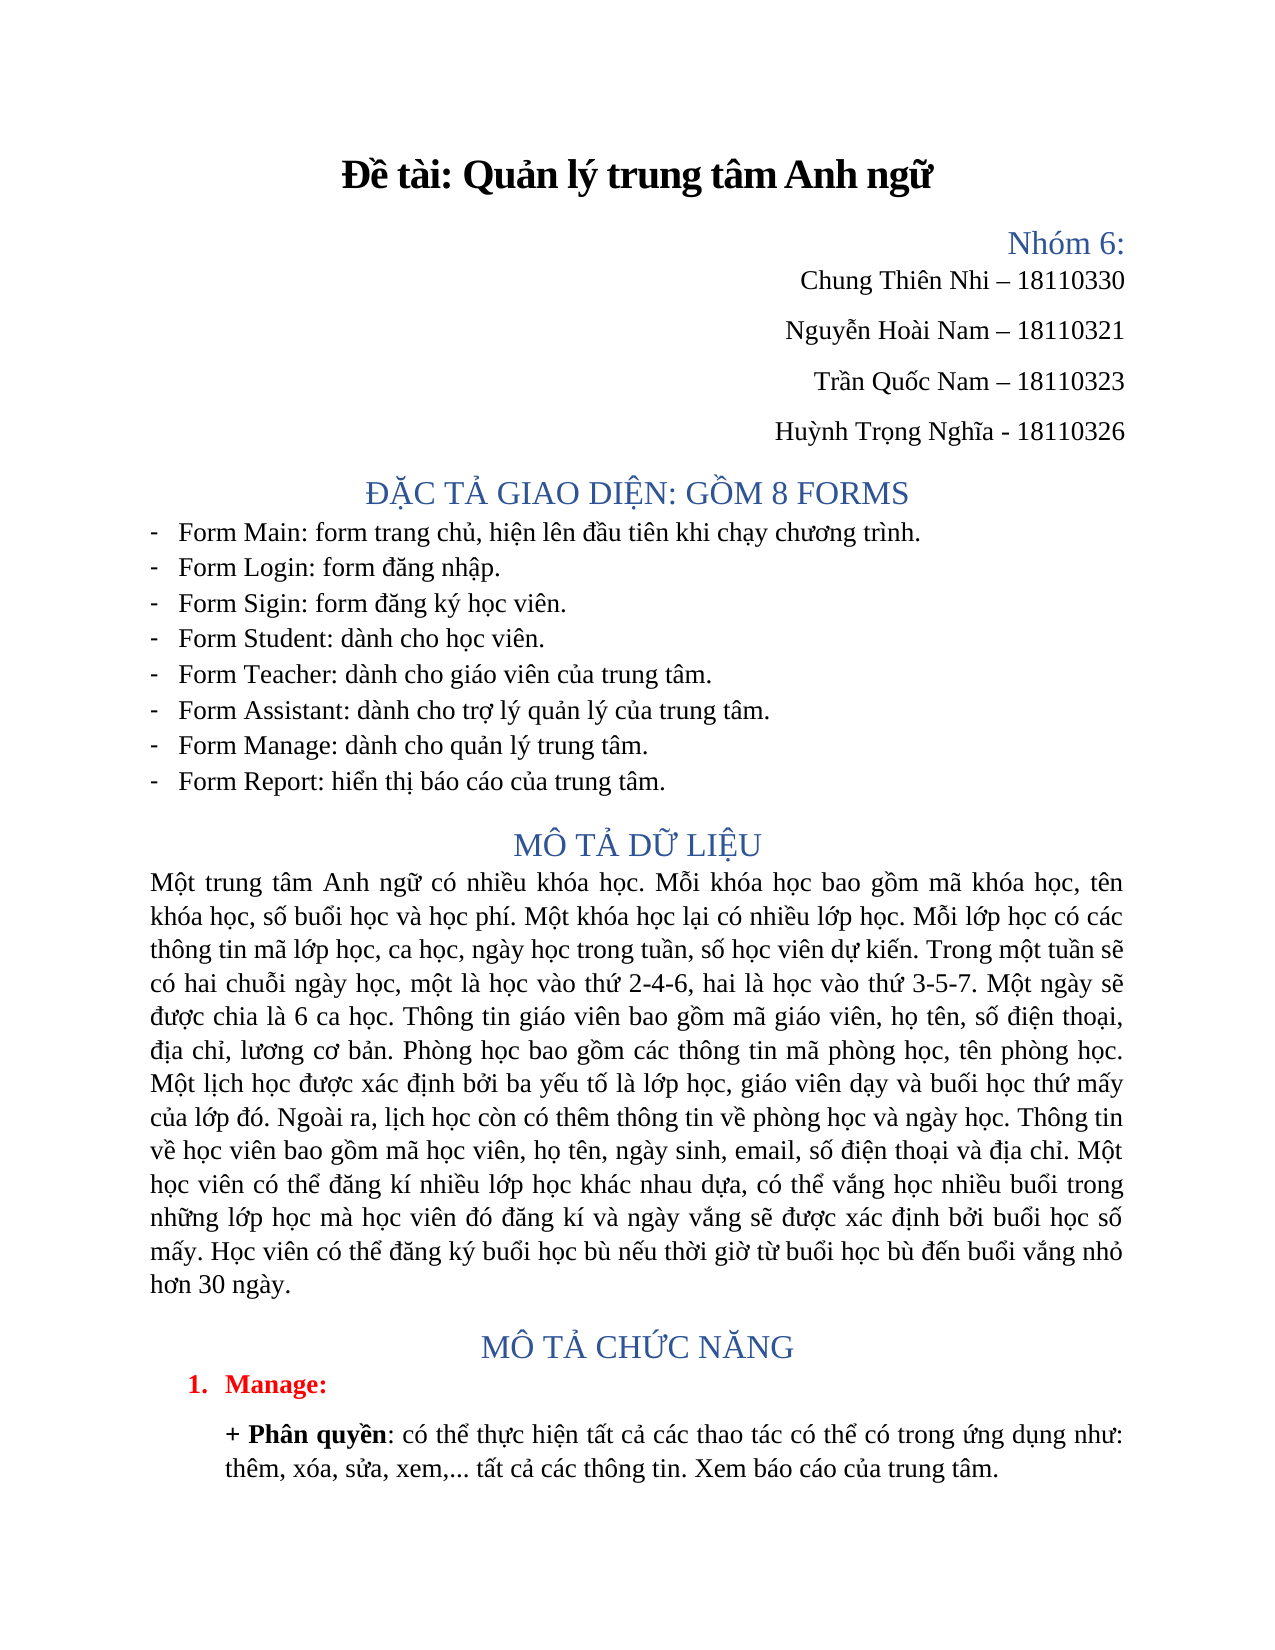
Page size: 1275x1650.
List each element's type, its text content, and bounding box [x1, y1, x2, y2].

text Nguyễn Hoài Nam – 18110321 [150, 314, 1125, 346]
text Một trung tâm Anh ngữ có nhiều khóa học. Mỗi khóa học bao gồm mã khóa học, tên khóa học, số buổi học và học phí. Một khóa học lại có nhiều lớp học. Mỗi lớp học có các thông tin mã lớp học, ca học, ngày học trong tuần, số học viên dự kiến. Trong một tuần sẽ có hai chuỗi ngày học, một là học vào thứ 2-4-6, hai là học vào thứ 3-5-7. Một ngày sẽ được chia là 6 ca học. Thông tin giáo viên bao gồm mã giáo viên, họ tên, số điện thoại, địa chỉ, lương cơ bản. Phòng học bao gồm các thông tin mã phòng học, tên phòng học. Một lịch học được xác định bởi ba yếu tố là lớp học, giáo viên dạy và buối học thứ mấy của lớp đó. Ngoài ra, lịch học còn có thêm thông tin về phòng học và ngày học. Thông tin về học viên bao gồm mã học viên, họ tên, ngày sinh, email, số điện thoại và địa chỉ. Một học viên có thể đăng kí nhiều lớp học khác nhau dựa, có thể vắng học nhiều buổi trong những lớp học mà học viên đó đăng kí và ngày vắng sẽ được xác định bởi buổi học số mấy. Học viên có thể đăng ký buổi học bù nếu thời giờ từ buổi học bù đến buổi vắng nhỏ hơn 30 ngày. [150, 866, 1125, 1300]
list Form Report: hiển thị báo cáo của trung tâm. [150, 764, 1125, 797]
list Form Sigin: form đăng ký học viên. [150, 586, 1125, 619]
text Chung Thiên Nhi – 18110330 [150, 264, 1125, 295]
subtitle MÔ TẢ DỮ LIỆU [150, 825, 1125, 863]
title Đề tài: Quản lý trung tâm Anh ngữ [150, 150, 1125, 198]
list Form Teacher: dành cho giáo viên của trung tâm. [150, 657, 1125, 690]
subtitle Nhóm 6: [150, 223, 1125, 261]
subtitle ĐẶC TẢ GIAO DIỆN: GỒM 8 FORMS [150, 473, 1125, 512]
text Trần Quốc Nam – 18110323 [150, 365, 1125, 396]
list Form Manage: dành cho quản lý trung tâm. [150, 728, 1125, 762]
list Form Assistant: dành cho trợ lý quản lý của trung tâm. [150, 693, 1125, 726]
text Huỳnh Trọng Nghĩa - 18110326 [150, 415, 1125, 446]
text + Phân quyền: có thể thực hiện tất cả các thao tác có thể có trong ứng dụng như: thêm, xóa, sửa, xem,... tất cả các thông tin. Xem báo cáo của trung tâm. [225, 1418, 1125, 1483]
list Form Student: dành cho học viên. [150, 622, 1125, 655]
list Manage: [187, 1368, 1125, 1400]
list Form Main: form trang chủ, hiện lên đầu tiên khi chạy chương trình. [150, 515, 1125, 548]
subtitle MÔ TẢ CHỨC NĂNG [150, 1327, 1125, 1366]
list Form Login: form đăng nhập. [150, 550, 1125, 583]
